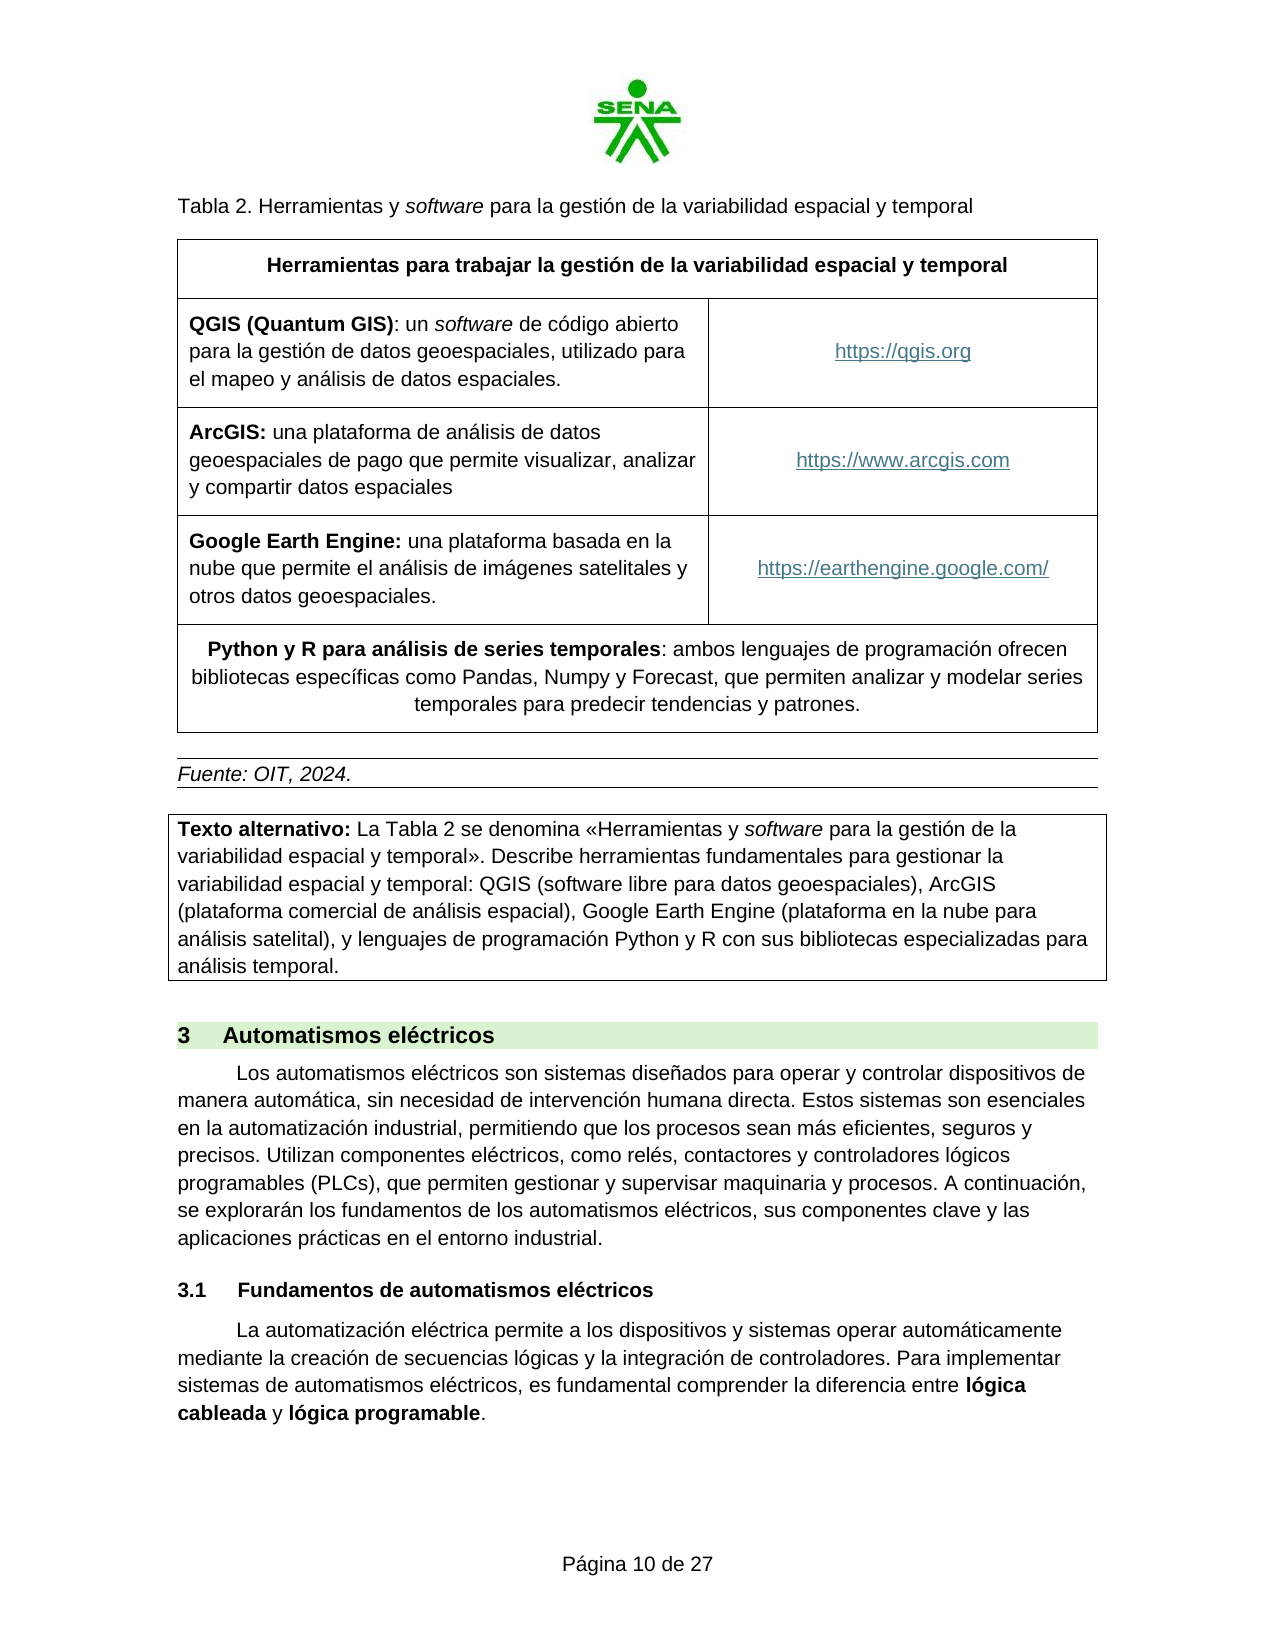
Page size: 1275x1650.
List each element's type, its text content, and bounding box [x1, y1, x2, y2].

table_header Herramientas para trabajar la gestión de la variabilidad espacial y temporal [178, 240, 1097, 298]
text Fuente: OIT, 2024. [177, 759, 1098, 787]
picture [588, 73, 687, 171]
table_cell https://www.arcgis.com [709, 408, 1097, 515]
text Los automatismos eléctricos son sistemas diseñados para operar y controlar dispositivos de manera automática, sin necesidad de intervención humana directa. Estos sistemas son esenciales en la automatización industrial, permitiendo que los procesos sean más eficientes, seguros y precisos. Utilizan componentes eléctricos, como relés, contactores y controladores lógicos programables (PLCs), que permiten gestionar y supervisar maquinaria y procesos. A continuación, se explorarán los fundamentos de los automatismos eléctricos, sus componentes clave y las aplicaciones prácticas en el entorno industrial. [177, 1061, 1098, 1250]
subtitle Automatismos eléctricos [177, 1022, 1098, 1049]
text La automatización eléctrica permite a los dispositivos y sistemas operar automáticamente mediante la creación de secuencias lógicas y la integración de controladores. Para implementar sistemas de automatismos eléctricos, es fundamental comprender la diferencia entre lógica cableada y lógica programable. [177, 1318, 1098, 1425]
text Tabla 2. Herramientas y software para la gestión de la variabilidad espacial y temporal [177, 194, 1098, 218]
table_cell Python y R para análisis de series temporales: ambos lenguajes de programación ofrecen bibliotecas específicas como Pandas, Numpy y Forecast, que permiten analizar y modelar series temporales para predecir tendencias y patrones. [178, 625, 1097, 732]
table_cell QGIS (Quantum GIS): un software de código abierto para la gestión de datos geoespaciales, utilizado para el mapeo y análisis de datos espaciales. [178, 299, 708, 407]
table_cell https://earthengine.google.com/ [709, 516, 1097, 624]
text Texto alternativo: La Tabla 2 se denomina «Herramientas y software para la gestión de la variabilidad espacial y temporal». Describe herramientas fundamentales para gestionar la variabilidad espacial y temporal: QGIS (software libre para datos geoespaciales), ArcGIS (plataforma comercial de análisis espacial), Google Earth Engine (plataforma en la nube para análisis satelital), y lenguajes de programación Python y R con sus bibliotecas especializadas para análisis temporal. [169, 815, 1106, 980]
table_cell ArcGIS: una plataforma de análisis de datos geoespaciales de pago que permite visualizar, analizar y compartir datos espaciales [178, 408, 708, 515]
table_cell https://qgis.org [709, 299, 1097, 407]
table_cell Google Earth Engine: una plataforma basada en la nube que permite el análisis de imágenes satelitales y otros datos geoespaciales. [178, 516, 708, 624]
subtitle Fundamentos de automatismos eléctricos [177, 1278, 1098, 1302]
